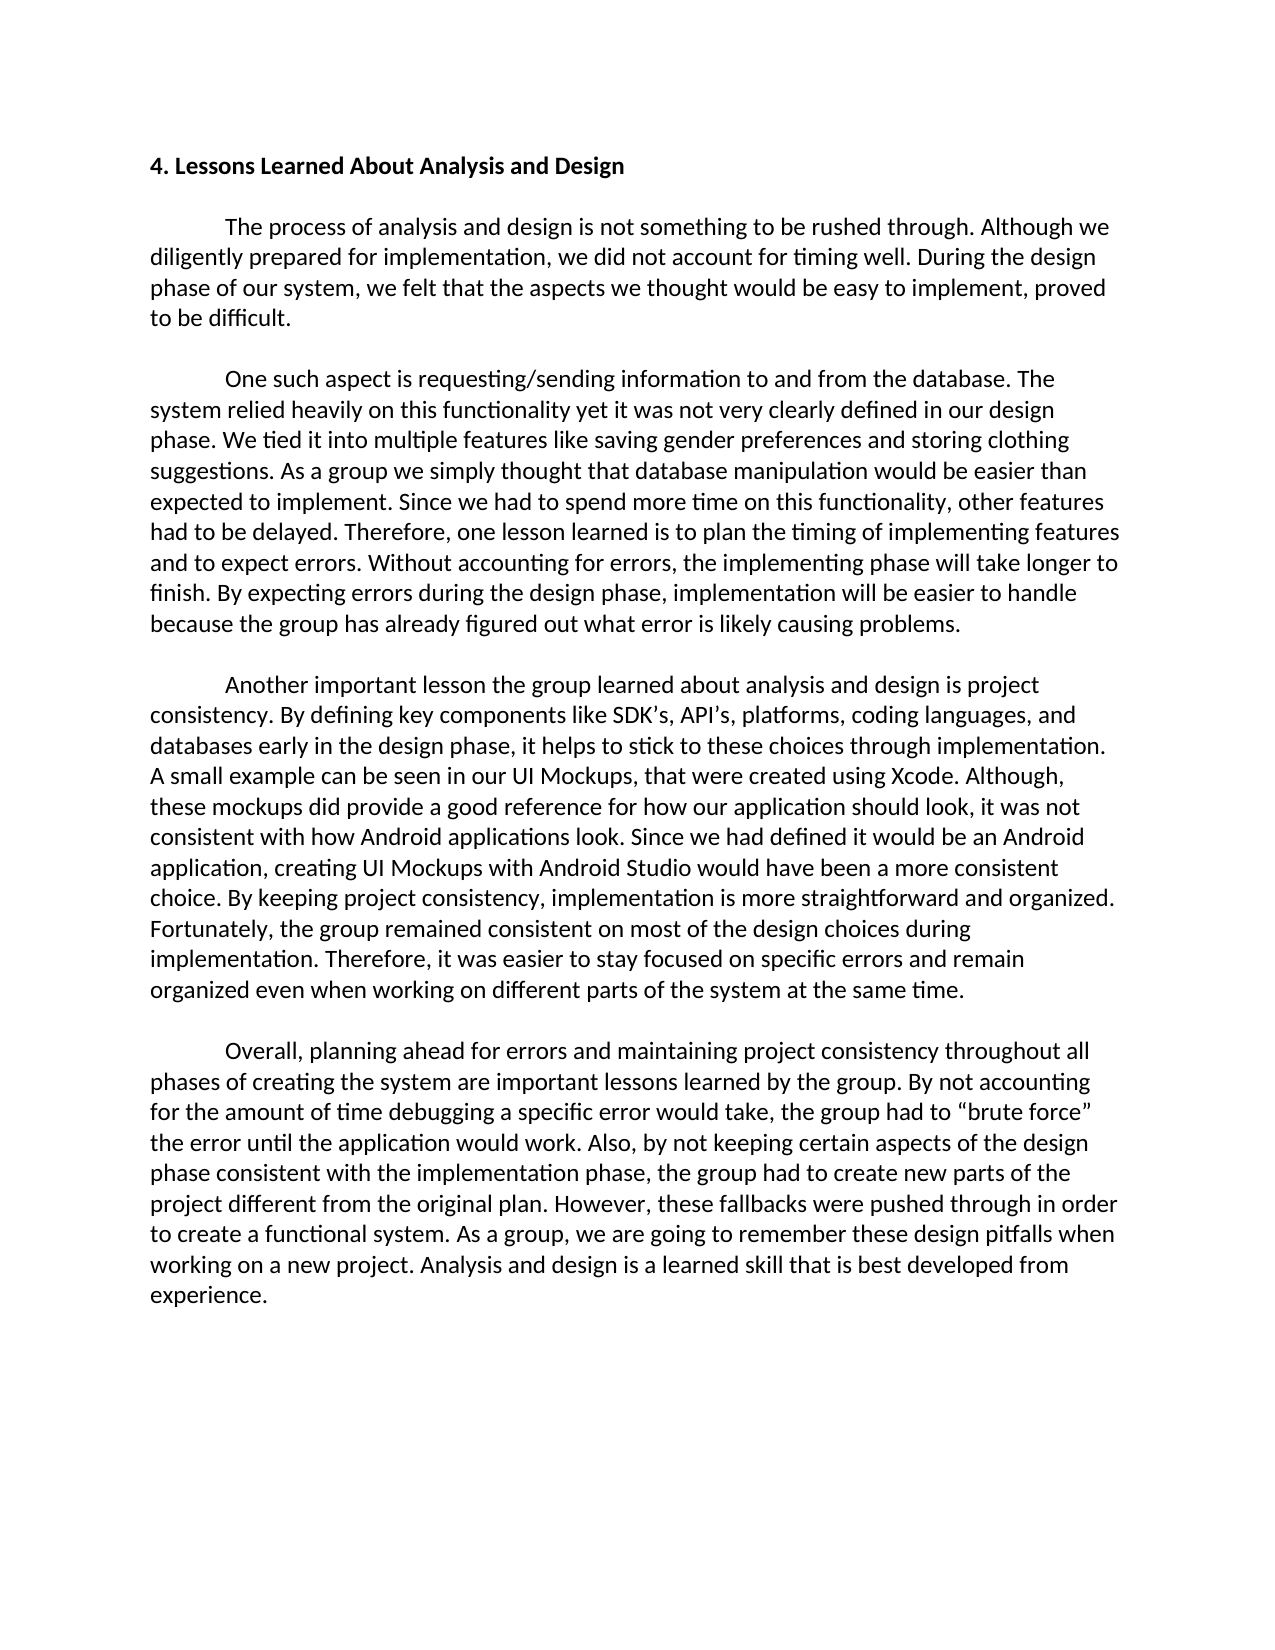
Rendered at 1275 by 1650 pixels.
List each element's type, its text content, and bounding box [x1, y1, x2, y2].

text Overall, planning ahead for errors and maintaining project consistency throughout all phases of creating the system are important lessons learned by the group. By not accounting for the amount of time debugging a specific error would take, the group had to “brute force” the error until the application would work. Also, by not keeping certain aspects of the design phase consistent with the implementation phase, the group had to create new parts of the project different from the original plan. However, these fallbacks were pushed through in order to create a functional system. As a group, we are going to remember these design pitfalls when working on a new project. Analysis and design is a learned skill that is best developed from experience. [150, 1035, 1125, 1310]
text 4. Lessons Learned About Analysis and Design [150, 150, 1125, 181]
text Another important lesson the group learned about analysis and design is project consistency. By defining key components like SDK’s, API’s, platforms, coding languages, and databases early in the design phase, it helps to stick to these choices through implementation. A small example can be seen in our UI Mockups, that were created using Xcode. Although, these mockups did provide a good reference for how our application should look, it was not consistent with how Android applications look. Since we had defined it would be an Android application, creating UI Mockups with Android Studio would have been a more consistent choice. By keeping project consistency, implementation is more straightforward and organized. Fortunately, the group remained consistent on most of the design choices during implementation. Therefore, it was easier to stay focused on specific errors and remain organized even when working on different parts of the system at the same time. [150, 669, 1125, 1004]
text The process of analysis and design is not something to be rushed through. Although we diligently prepared for implementation, we did not account for timing well. During the design phase of our system, we felt that the aspects we thought would be easy to implement, proved to be difficult. [150, 211, 1125, 333]
text One such aspect is requesting/sending information to and from the database. The system relied heavily on this functionality yet it was not very clearly defined in our design phase. We tied it into multiple features like saving gender preferences and storing clothing suggestions. As a group we simply thought that database manipulation would be easier than expected to implement. Since we had to spend more time on this functionality, other features had to be delayed. Therefore, one lesson learned is to plan the timing of implementing features and to expect errors. Without accounting for errors, the implementing phase will take longer to finish. By expecting errors during the design phase, implementation will be easier to handle because the group has already figured out what error is likely causing problems. [150, 364, 1125, 638]
